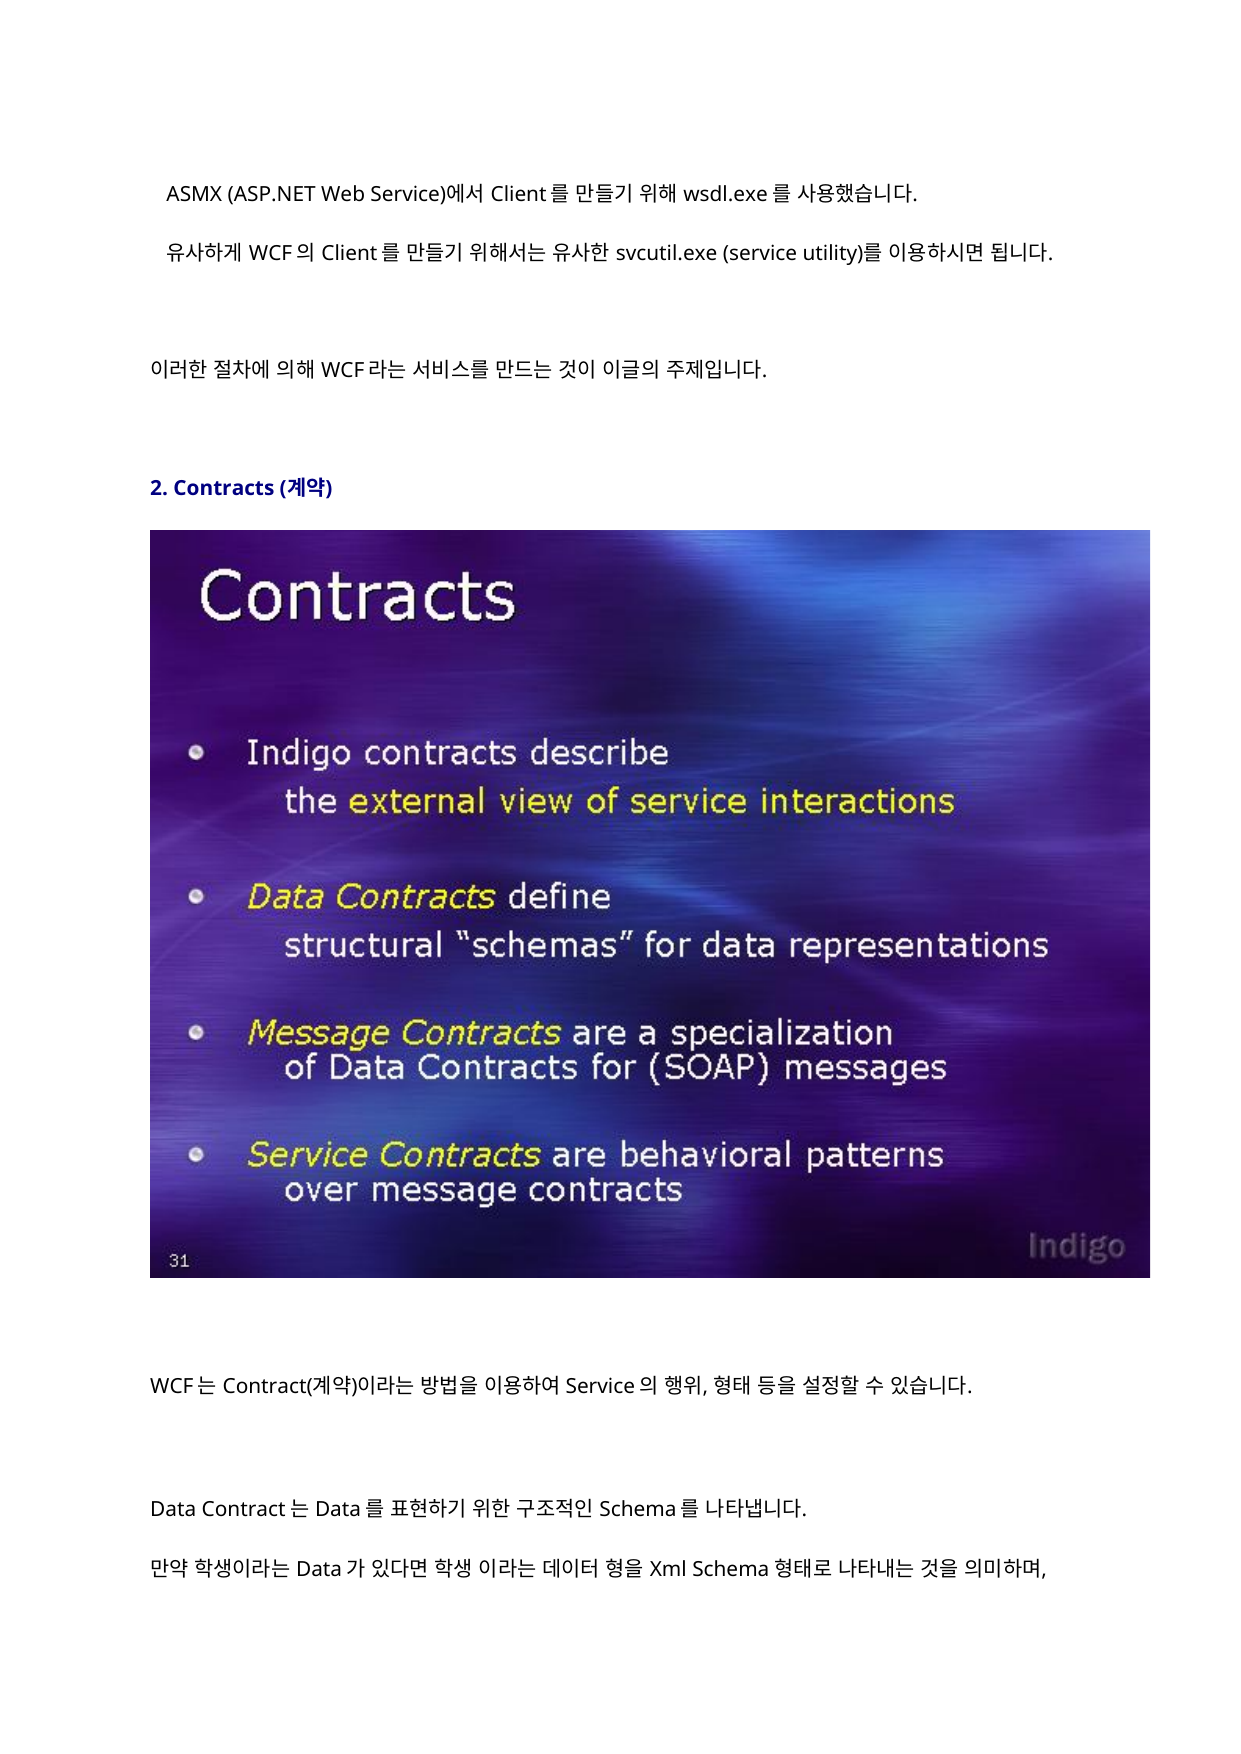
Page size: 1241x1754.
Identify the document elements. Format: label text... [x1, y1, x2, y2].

text 2. Contracts (계약) [150, 471, 1090, 501]
text WCF는 Contract(계약)이라는 방법을 이용하여 Service의 행위, 형태 등을 설정할 수 있습니다. [150, 1369, 1090, 1400]
text 이러한 절차에 의해 WCF라는 서비스를 만드는 것이 이글의 주제입니다. [150, 354, 1090, 384]
text 유사하게 WCF의 Client를 만들기 위해서는 유사한 svcutil.exe (service utility)를 이용하시면 됩니다. [150, 237, 1090, 267]
picture [150, 530, 1150, 1278]
text Data Contract는 Data를 표현하기 위한 구조적인 Schema를 나타냅니다. [150, 1492, 1090, 1523]
text ASMX (ASP.NET Web Service)에서 Client를 만들기 위해 wsdl.exe를 사용했습니다. [150, 177, 1090, 207]
text 만약 학생이라는 Data가 있다면 학생 이라는 데이터 형을 Xml Schema 형태로 나타내는 것을 의미하며, [150, 1552, 1090, 1582]
